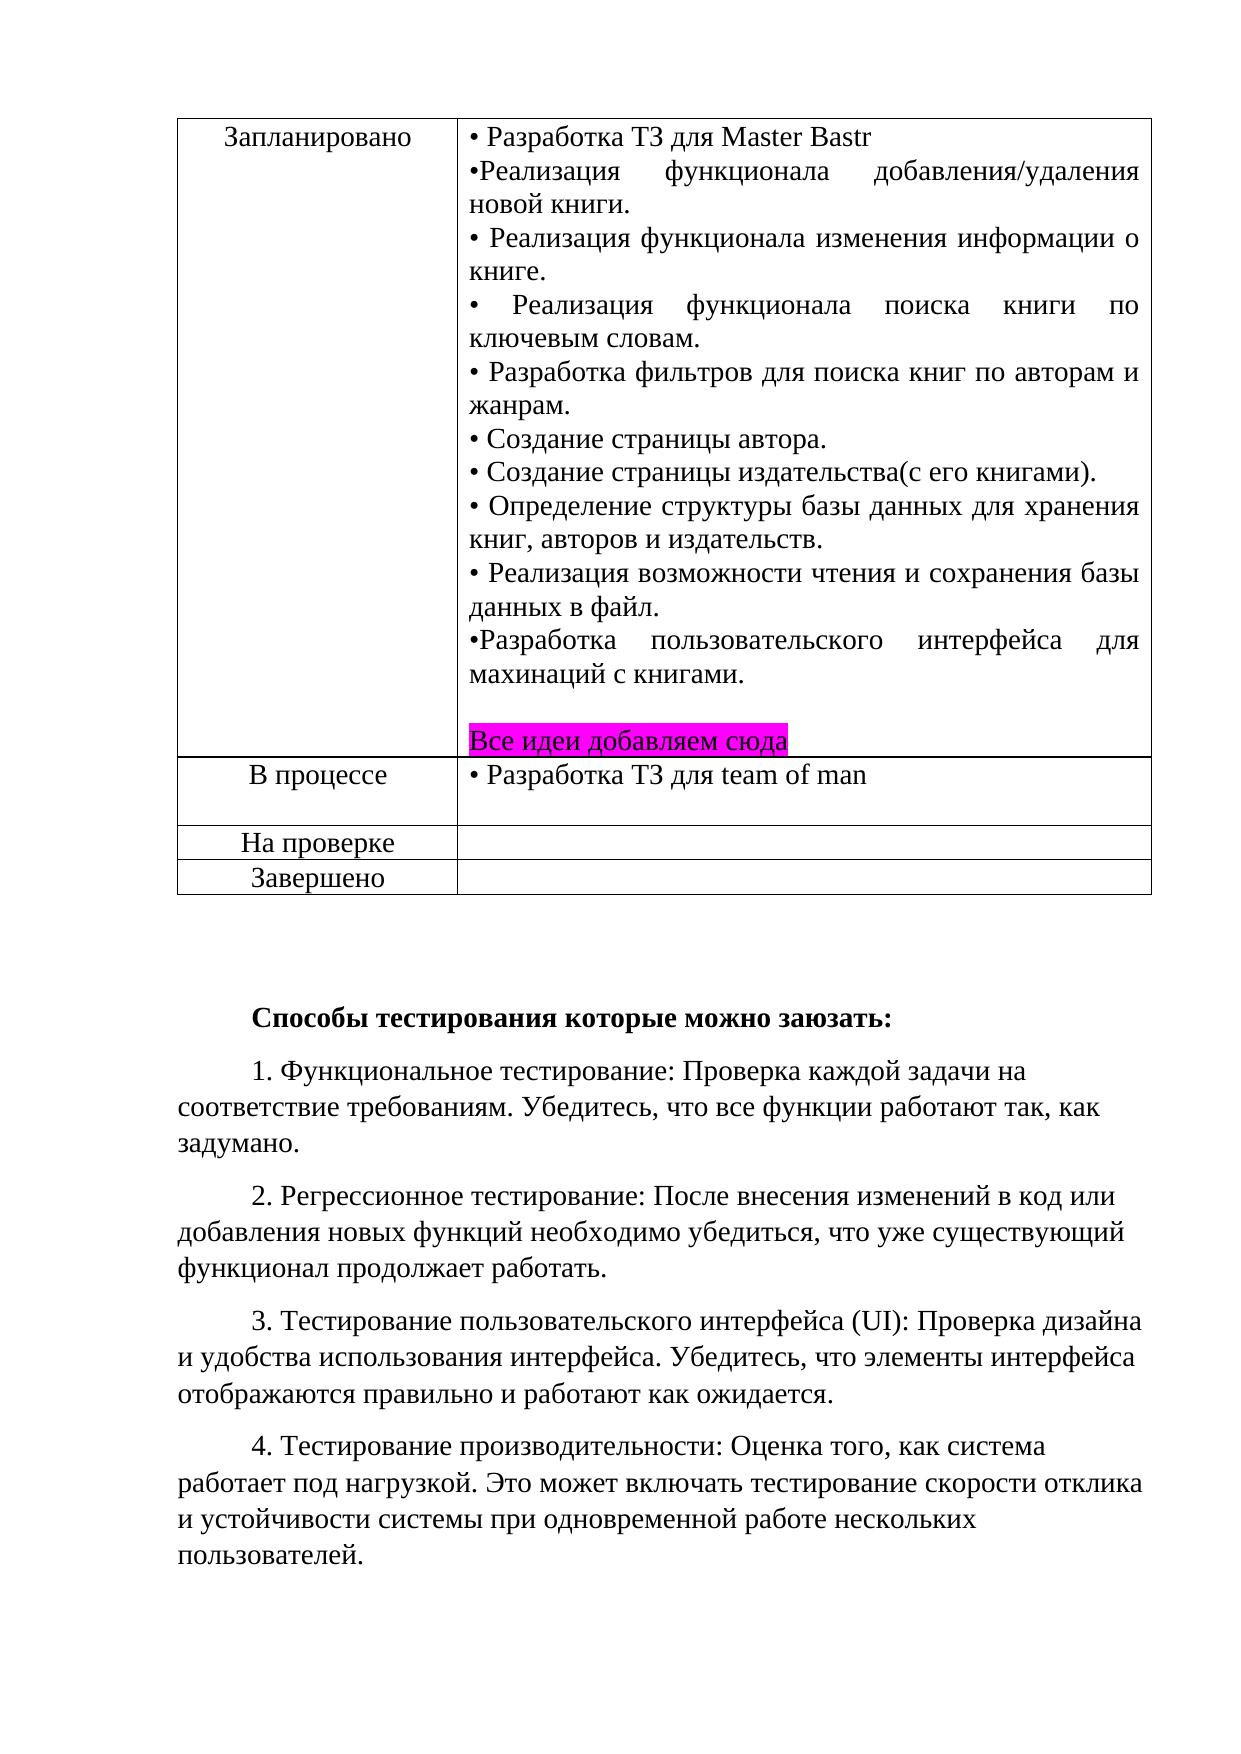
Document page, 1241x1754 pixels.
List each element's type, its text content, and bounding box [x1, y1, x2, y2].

table_header Запланировано [178, 119, 457, 756]
text 3. Тестирование пользовательского интерфейса (UI): Проверка дизайна и удобства использования интерфейса. Убедитесь, что элементы интерфейса отображаются правильно и работают как ожидается. [177, 1303, 1152, 1409]
text 2. Регрессионное тестирование: После внесения изменений в код или добавления новых функций необходимо убедиться, что уже существующий функционал продолжает работать. [177, 1178, 1152, 1284]
text Способы тестирования которые можно заюзать: [177, 1000, 1152, 1034]
table_header • Разработка ТЗ для Master Bastr •Реализация функционала добавления/удаления новой книги. • Реализация функционала изменения информации о книге. • Реализация функционала поиска книги по ключевым словам. • Разработка фильтров для поиска книг по авторам и жанрам. • Создание страницы автора. • Создание страницы издательства(с его книгами). • Определение структуры базы данных для хранения книг, авторов и издательств. • Реализация возможности чтения и сохранения базы данных в файл. •Разработка пользовательского интерфейса для махинаций с книгами. Все идеи добавляем сюда [458, 119, 1151, 756]
text 4. Тестирование производительности: Оценка того, как система работает под нагрузкой. Это может включать тестирование скорости отклика и устойчивости системы при одновременной работе нескольких пользователей. [177, 1428, 1152, 1571]
table_cell В процессе [178, 758, 457, 824]
table_cell • Разработка ТЗ для team of man [458, 758, 1151, 824]
table_cell Завершено [178, 860, 457, 894]
text 1. Функциональное тестирование: Проверка каждой задачи на соответствие требованиям. Убедитесь, что все функции работают так, как задумано. [177, 1053, 1152, 1159]
table_cell [458, 860, 1151, 894]
table_cell На проверке [178, 826, 457, 859]
table_cell [458, 826, 1151, 859]
